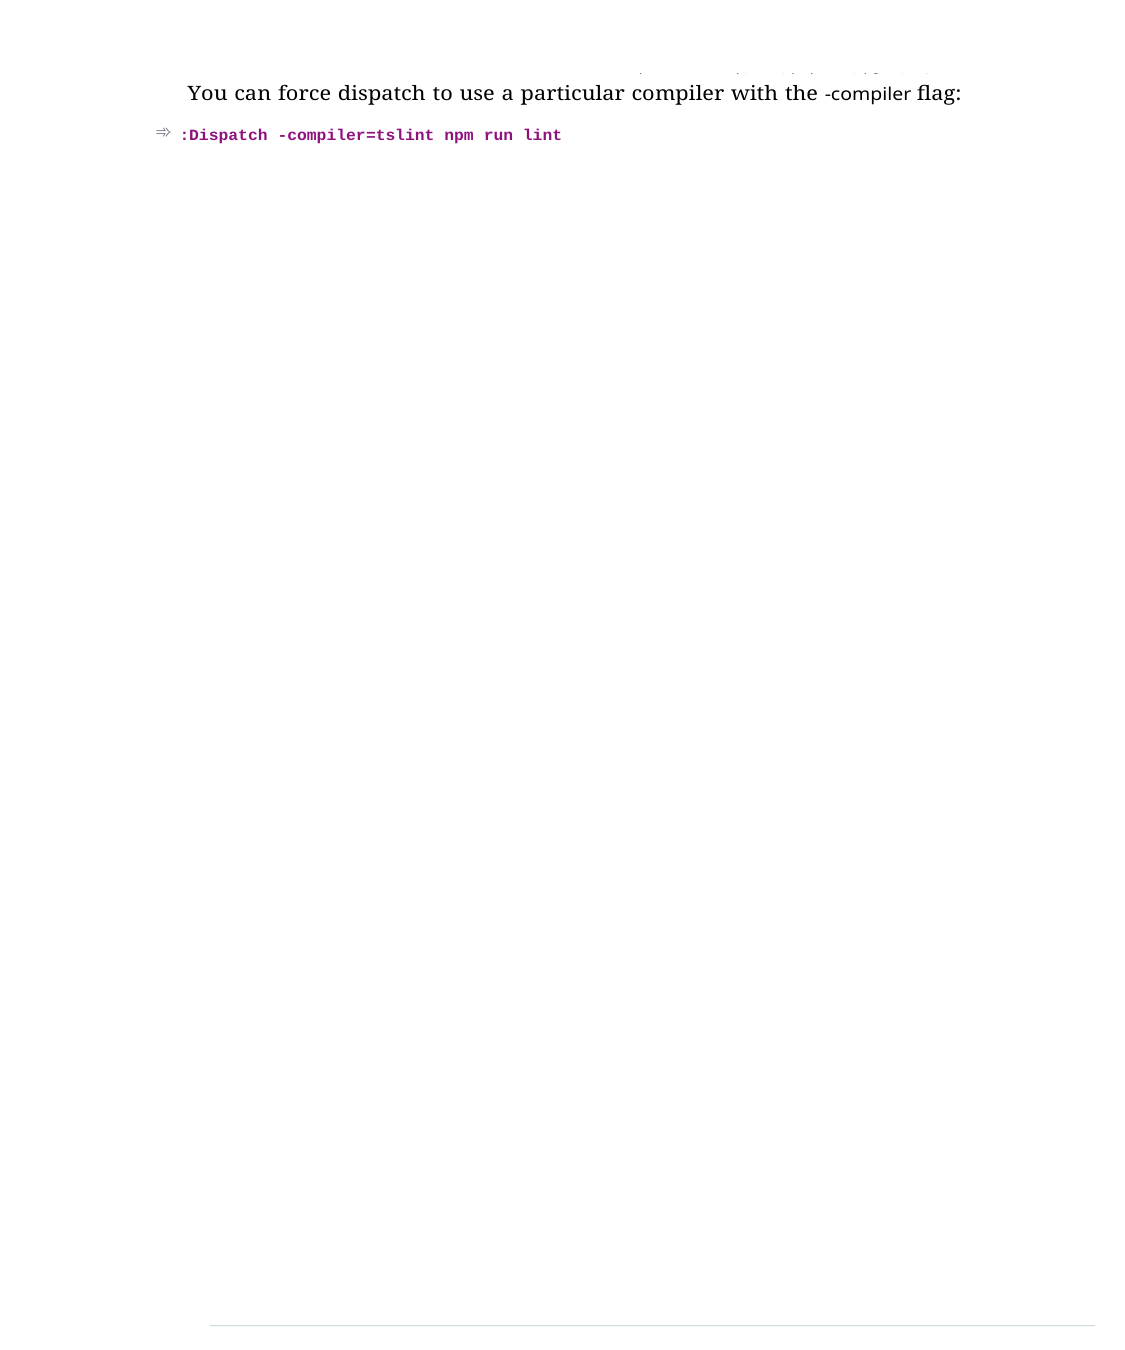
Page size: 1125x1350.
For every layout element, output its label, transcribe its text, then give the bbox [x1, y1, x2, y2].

text You can force dispatch to use a particular compiler with the -compiler flag: [187, 79, 1006, 106]
text ➾ :Dispatch -compiler=tslint npm run lint [155, 119, 1006, 146]
